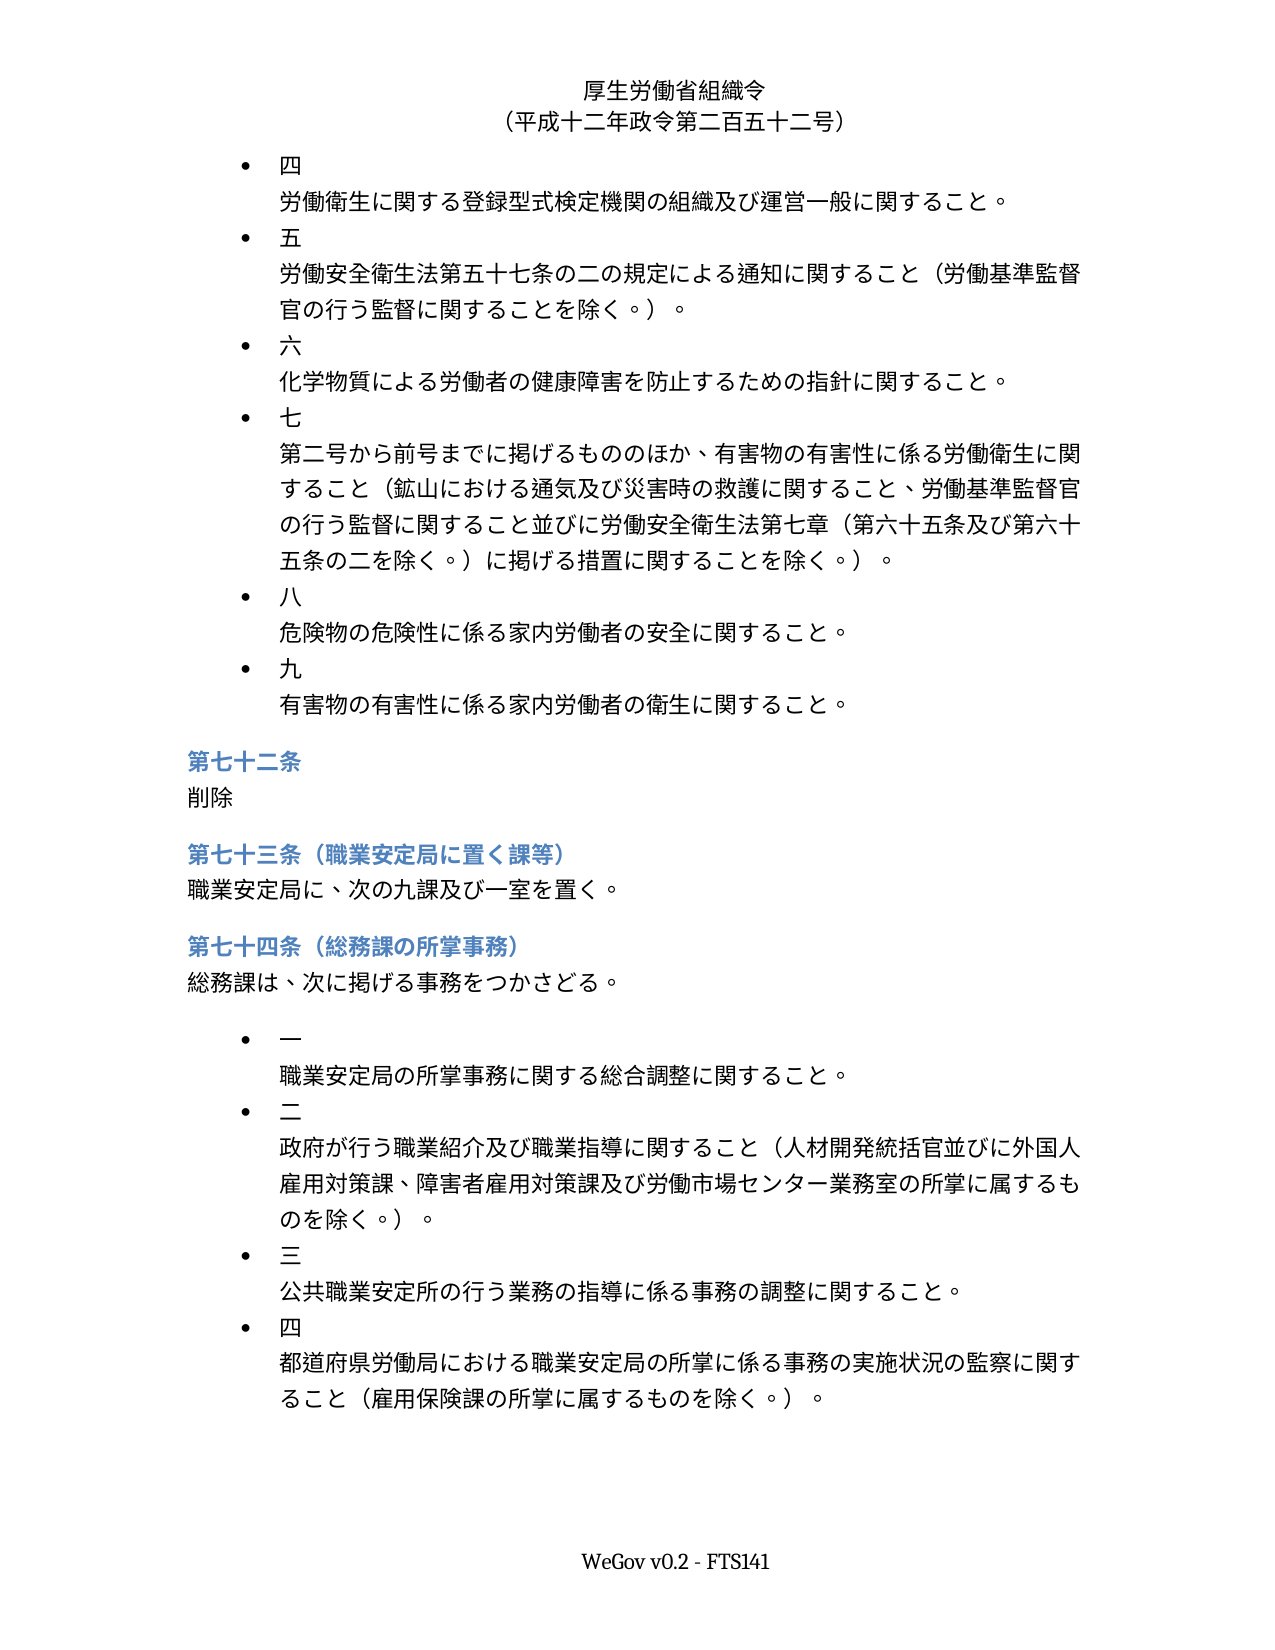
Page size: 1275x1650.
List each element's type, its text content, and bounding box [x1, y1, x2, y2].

list 四 都道府県労働局における職業安定局の所掌に係る事務の実施状況の監察に関すること（雇用保険課の所掌に属するものを除く。）。 [242, 1311, 1087, 1414]
list 二 政府が行う職業紹介及び職業指導に関すること（人材開発統括官並びに外国人雇用対策課、障害者雇用対策課及び労働市場センター業務室の所掌に属するものを除く。）。 [242, 1096, 1087, 1235]
list 五 労働安全衛生法第五十七条の二の規定による通知に関すること（労働基準監督官の行う監督に関することを除く。）。 [242, 222, 1087, 325]
subtitle 第七十四条（総務課の所掌事務） [187, 931, 1087, 962]
subtitle 第七十二条 [187, 746, 1087, 777]
list 八 危険物の危険性に係る家内労働者の安全に関すること。 [242, 581, 1087, 648]
list 六 化学物質による労働者の健康障害を防止するための指針に関すること。 [242, 330, 1087, 397]
list 七 第二号から前号までに掲げるもののほか、有害物の有害性に係る労働衛生に関すること（鉱山における通気及び災害時の救護に関すること、労働基準監督官の行う監督に関すること並びに労働安全衛生法第七章（第六十五条及び第六十五条の二を除く。）に掲げる措置に関することを除く。）。 [242, 402, 1087, 577]
list 四 労働衛生に関する登録型式検定機関の組織及び運営一般に関すること。 [242, 150, 1087, 217]
list 三 公共職業安定所の行う業務の指導に係る事務の調整に関すること。 [242, 1239, 1087, 1307]
text 総務課は、次に掲げる事務をつかさどる。 [187, 967, 1087, 998]
subtitle 第七十三条（職業安定局に置く課等） [187, 838, 1087, 870]
list 九 有害物の有害性に係る家内労働者の衛生に関すること。 [242, 653, 1087, 720]
list 一 職業安定局の所掌事務に関する総合調整に関すること。 [242, 1024, 1087, 1091]
text 職業安定局に、次の九課及び一室を置く。 [187, 874, 1087, 906]
text 削除 [187, 782, 1087, 813]
